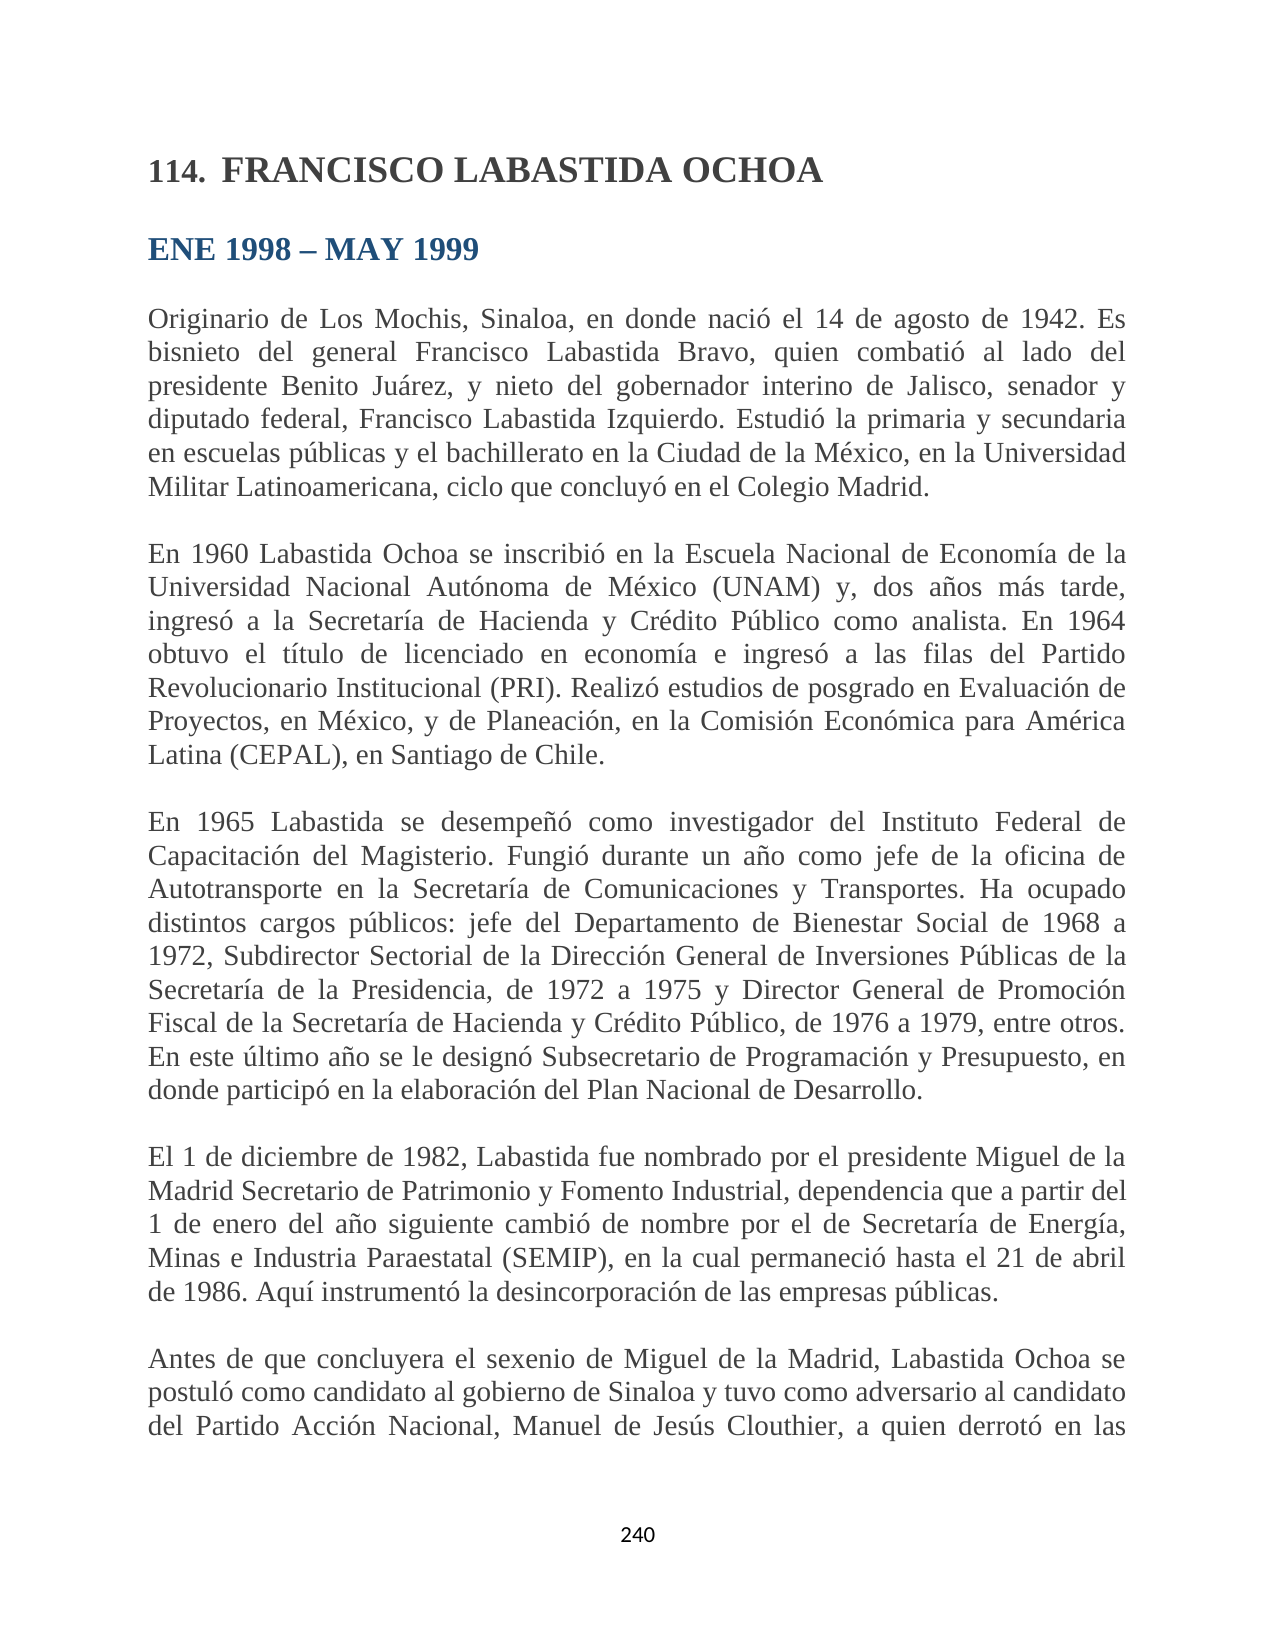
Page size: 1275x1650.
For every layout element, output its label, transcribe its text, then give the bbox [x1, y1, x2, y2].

text En 1960 Labastida Ochoa se inscribió en la Escuela Nacional de Economía de la Universidad Nacional Autónoma de México (UNAM) y, dos años más tarde, ingresó a la Secretaría de Hacienda y Crédito Público como analista. En 1964 obtuvo el título de licenciado en economía e ingresó a las filas del Partido Revolucionario Institucional (PRI). Realizó estudios de posgrado en Evaluación de Proyectos, en México, y de Planeación, en la Comisión Económica para América Latina (CEPAL), en Santiago de Chile. [148, 536, 1127, 771]
text Originario de Los Mochis, Sinaloa, en donde nació el 14 de agosto de 1942. Es bisnieto del general Francisco Labastida Bravo, quien combatió al lado del presidente Benito Juárez, y nieto del gobernador interino de Jalisco, senador y diputado federal, Francisco Labastida Izquierdo. Estudió la primaria y secundaria en escuelas públicas y el bachillerato en la Ciudad de la México, en la Universidad Militar Latinoamericana, ciclo que concluyó en el Colegio Madrid. [148, 301, 1127, 502]
list FRANCISCO LABASTIDA OCHOA [148, 148, 1127, 191]
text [148, 1341, 1127, 1441]
text ENE 1998 – MAY 1999 [148, 229, 1127, 267]
text El 1 de diciembre de 1982, Labastida fue nombrado por el presidente Miguel de la Madrid Secretario de Patrimonio y Fomento Industrial, dependencia que a partir del 1 de enero del año siguiente cambió de nombre por el de Secretaría de Energía, Minas e Industria Paraestatal (SEMIP), en la cual permaneció hasta el 21 de abril de 1986. Aquí instrumentó la desincorporación de las empresas públicas. [148, 1139, 1127, 1307]
text En 1965 Labastida se desempeñó como investigador del Instituto Federal de Capacitación del Magisterio. Fungió durante un año como jefe de la oficina de Autotransporte en la Secretaría de Comunicaciones y Transportes. Ha ocupado distintos cargos públicos: jefe del Departamento de Bienestar Social de 1968 a 1972, Subdirector Sectorial de la Dirección General de Inversiones Públicas de la Secretaría de la Presidencia, de 1972 a 1975 y Director General de Promoción Fiscal de la Secretaría de Hacienda y Crédito Público, de 1976 a 1979, entre otros. En este último año se le designó Subsecretario de Programación y Presupuesto, en donde participó en la elaboración del Plan Nacional de Desarrollo. [148, 804, 1127, 1106]
